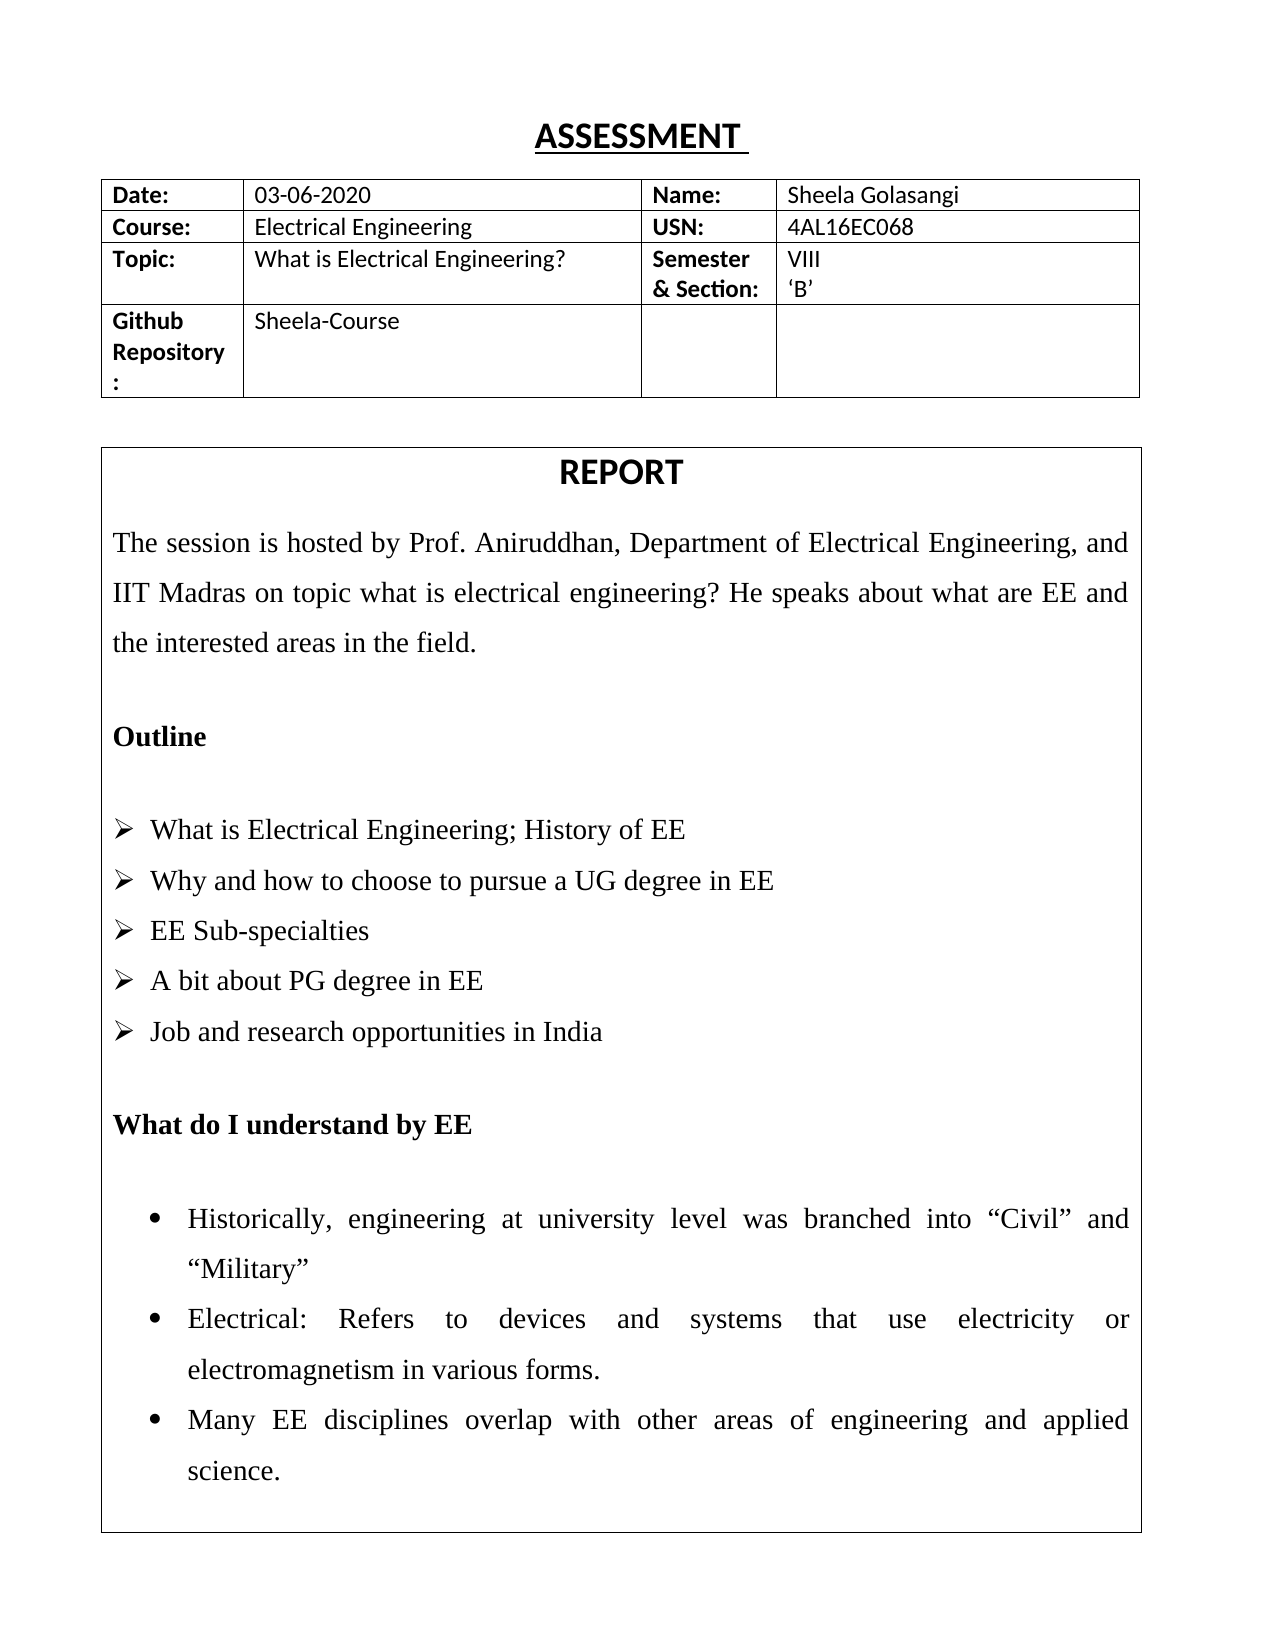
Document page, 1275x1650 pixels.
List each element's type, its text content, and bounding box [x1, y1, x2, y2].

table_cell Semester & Section: [642, 243, 776, 304]
table_cell VIII ‘B’ [777, 243, 1139, 304]
table_cell [777, 305, 1139, 397]
table_cell 4AL16EC068 [777, 211, 1139, 242]
table_cell Topic: [102, 243, 243, 304]
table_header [102, 448, 1141, 1532]
table_cell Course: [102, 211, 243, 242]
text ASSESSMENT [112, 112, 1162, 158]
table_cell Electrical Engineering [244, 211, 641, 242]
table_header Name: [642, 180, 776, 210]
table_cell Github Repository: [102, 305, 243, 397]
table_cell Sheela-Course [244, 305, 641, 397]
table_cell What is Electrical Engineering? [244, 243, 641, 304]
table_cell [642, 305, 776, 397]
table_header Sheela Golasangi [777, 180, 1139, 210]
table_header Date: [102, 180, 243, 210]
table_cell USN: [642, 211, 776, 242]
table_header 03-06-2020 [244, 180, 641, 210]
